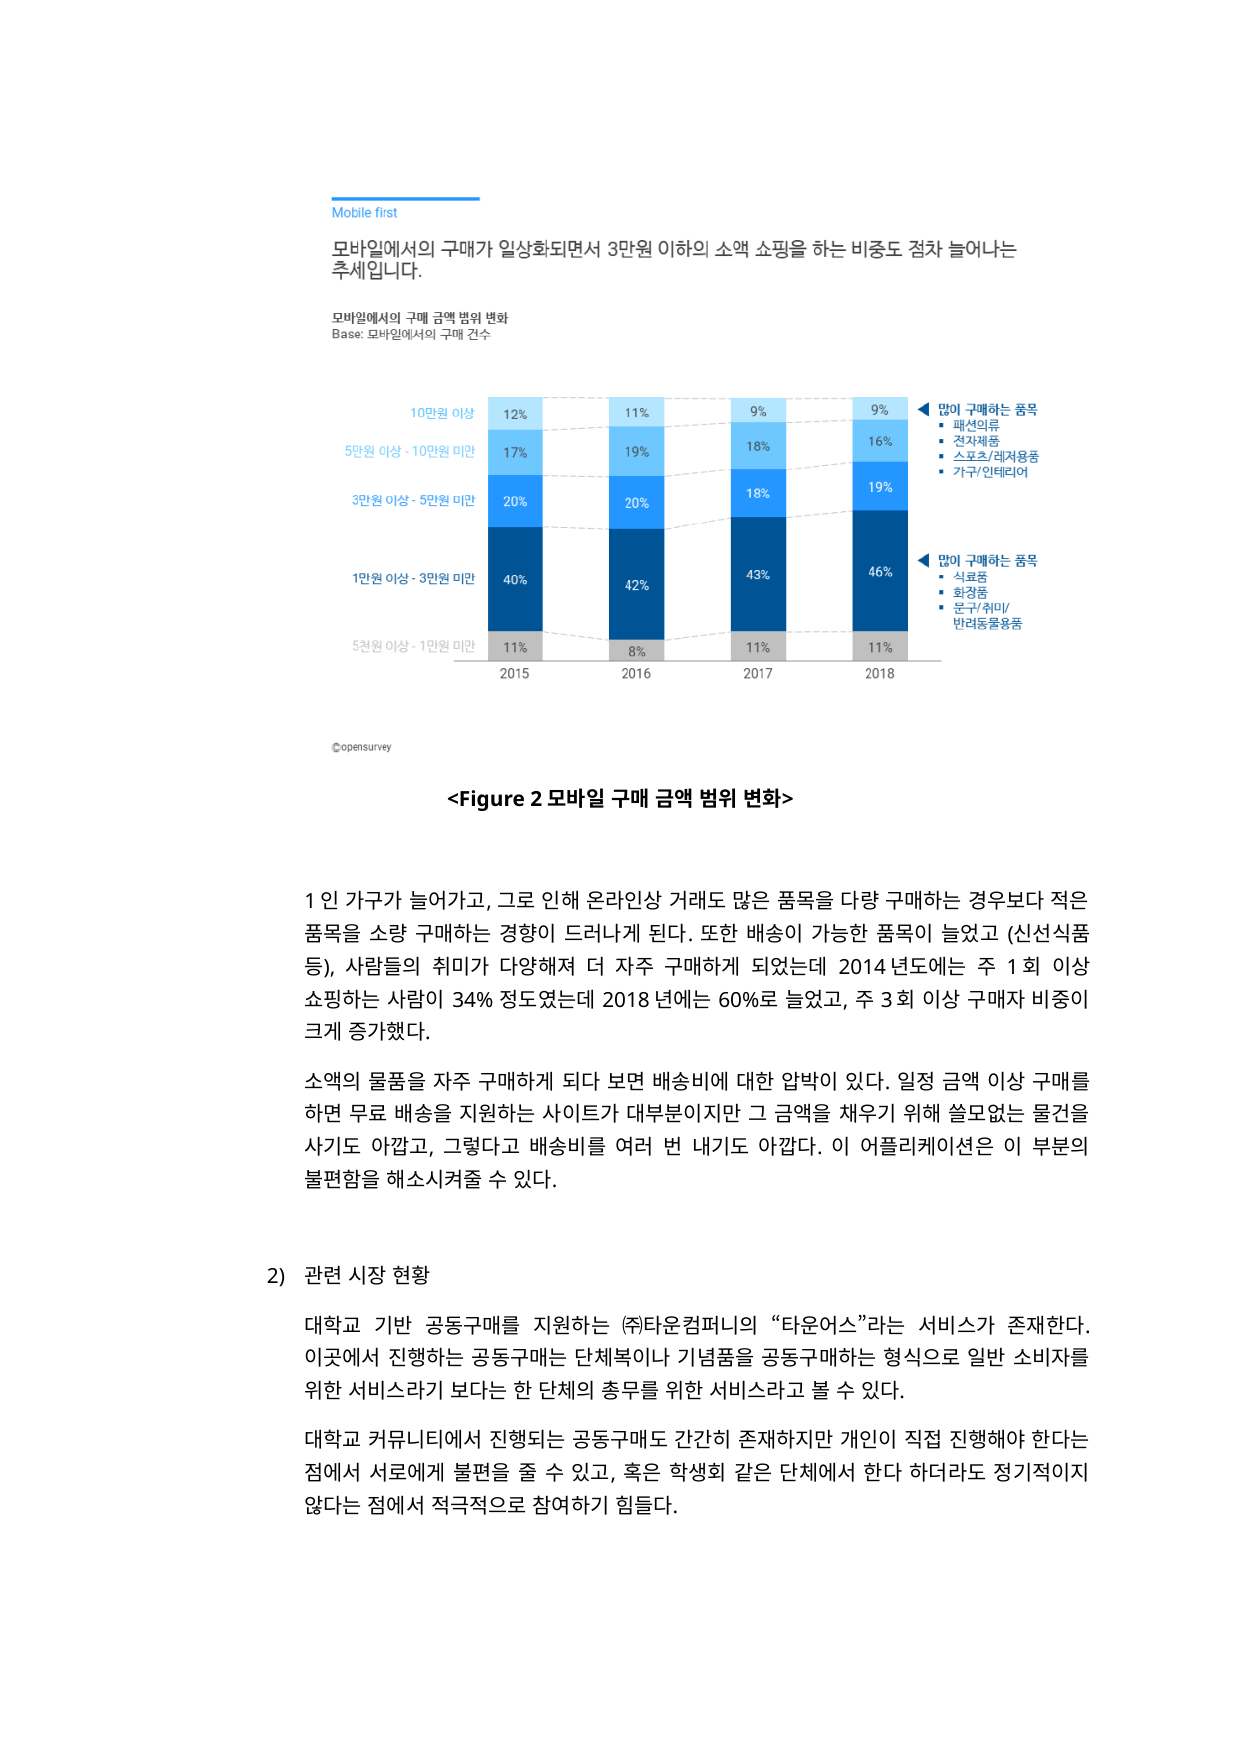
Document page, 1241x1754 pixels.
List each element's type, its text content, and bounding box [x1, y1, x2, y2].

list 대학교 기반 공동구매를 지원하는 ㈜타운컴퍼니의 “타운어스”라는 서비스가 존재한다. 이곳에서 진행하는 공동구매는 단체복이나 기념품을 공동구매하는 형식으로 일반 소비자를 위한 서비스라기 보다는 한 단체의 총무를 위한 서비스라고 볼 수 있다. [304, 1309, 1090, 1404]
list 1인 가구가 늘어가고, 그로 인해 온라인상 거래도 많은 품목을 다량 구매하는 경우보다 적은 품목을 소량 구매하는 경향이 드러나게 된다. 또한 배송이 가능한 품목이 늘었고 (신선식품 등), 사람들의 취미가 다양해져 더 자주 구매하게 되었는데 2014년도에는 주 1회 이상 쇼핑하는 사람이 34% 정도였는데 2018년에는 60%로 늘었고, 주 3회 이상 구매자 비중이 크게 증가했다. [304, 885, 1090, 1046]
list 소액의 물품을 자주 구매하게 되다 보면 배송비에 대한 압박이 있다. 일정 금액 이상 구매를 하면 무료 배송을 지원하는 사이트가 대부분이지만 그 금액을 채우기 위해 쓸모없는 물건을 사기도 아깝고, 그렇다고 배송비를 여러 번 내기도 아깝다. 이 어플리케이션은 이 부분의 불편함을 해소시켜줄 수 있다. [304, 1065, 1090, 1193]
list 대학교 커뮤니티에서 진행되는 공동구매도 간간히 존재하지만 개인이 직접 진행해야 한다는 점에서 서로에게 불편을 줄 수 있고, 혹은 학생회 같은 단체에서 한다 하더라도 정기적이지 않다는 점에서 적극적으로 참여하기 힘들다. [304, 1424, 1090, 1519]
list 관련 시장 현황 [267, 1259, 1090, 1290]
picture [304, 177, 1085, 763]
